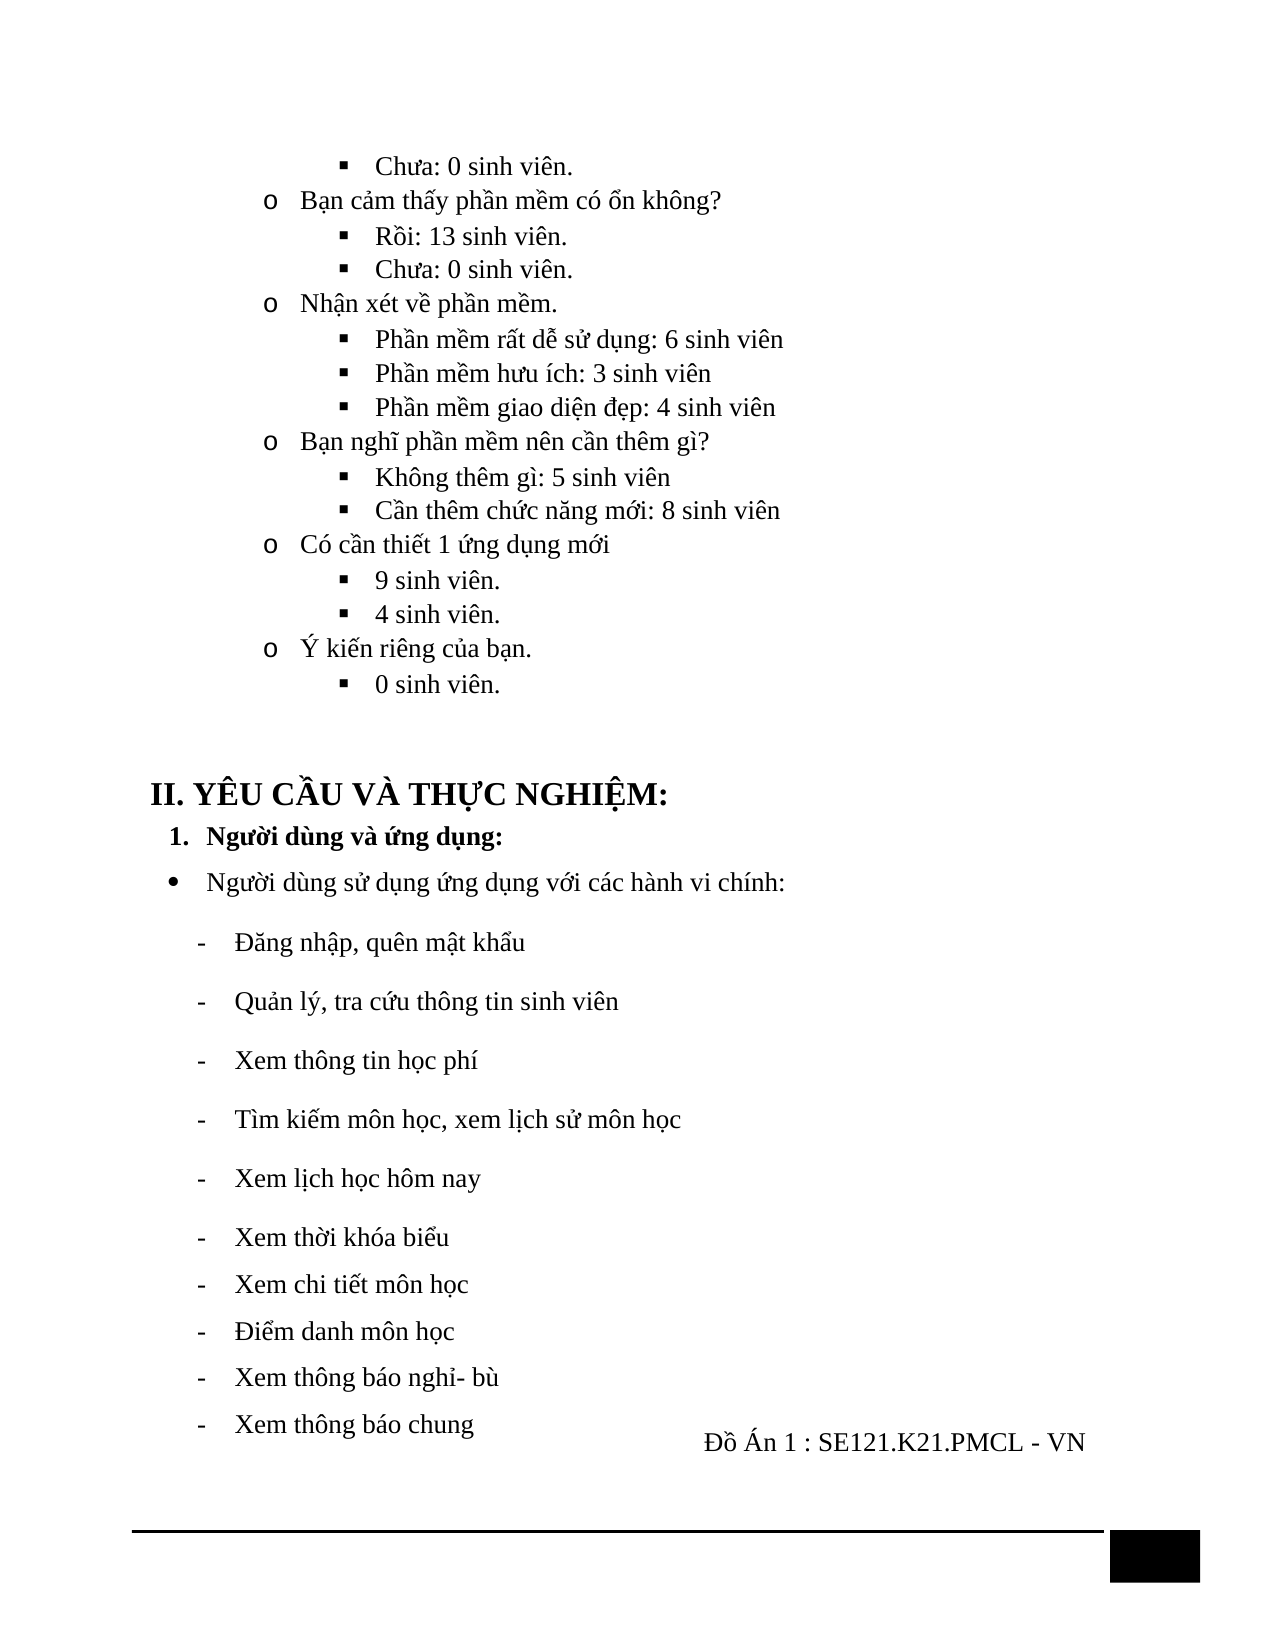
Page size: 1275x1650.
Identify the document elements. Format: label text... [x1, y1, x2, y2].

list Đăng nhập, quên mật khẩu [197, 926, 1125, 957]
list Bạn nghĩ phần mềm nên cần thêm gì? [262, 424, 1125, 458]
list 9 sinh viên. [337, 564, 1125, 595]
list Bạn cảm thấy phần mềm có ổn không? [262, 184, 1125, 217]
list Phần mềm rất dễ sử dụng: 6 sinh viên [337, 323, 1125, 354]
list Xem thông tin học phí [197, 1044, 1125, 1075]
list Xem thời khóa biểu [197, 1222, 1125, 1253]
list Ý kiến riêng của bạn. [262, 632, 1125, 665]
list Chưa: 0 sinh viên. [337, 150, 1125, 181]
list Xem lịch học hôm nay [197, 1162, 1125, 1193]
list Chưa: 0 sinh viên. [337, 253, 1125, 285]
list Xem thông báo chung [197, 1408, 1125, 1439]
list Nhận xét về phần mềm. [262, 287, 1125, 321]
list Xem chi tiết môn học [197, 1268, 1125, 1299]
list Rồi: 13 sinh viên. [337, 220, 1125, 251]
list 0 sinh viên. [337, 668, 1125, 699]
list Quản lý, tra cứu thông tin sinh viên [197, 985, 1125, 1016]
list Người dùng sử dụng ứng dụng với các hành vi chính: [169, 866, 1125, 898]
list Không thêm gì: 5 sinh viên [337, 461, 1125, 492]
list Phần mềm hưu ích: 3 sinh viên [337, 357, 1125, 388]
subtitle II. YÊU CẦU VÀ THỰC NGHIỆM: [150, 774, 1125, 812]
list Tìm kiếm môn học, xem lịch sử môn học [197, 1103, 1125, 1134]
list 4 sinh viên. [337, 598, 1125, 629]
list Cần thêm chức năng mới: 8 sinh viên [337, 494, 1125, 526]
list Điểm danh môn học [197, 1315, 1125, 1346]
list Có cần thiết 1 ứng dụng mới [262, 528, 1125, 562]
list Phần mềm giao diện đẹp: 4 sinh viên [337, 391, 1125, 422]
list Xem thông báo nghỉ- bù [197, 1362, 1125, 1393]
subtitle Người dùng và ứng dụng: [169, 820, 1125, 851]
